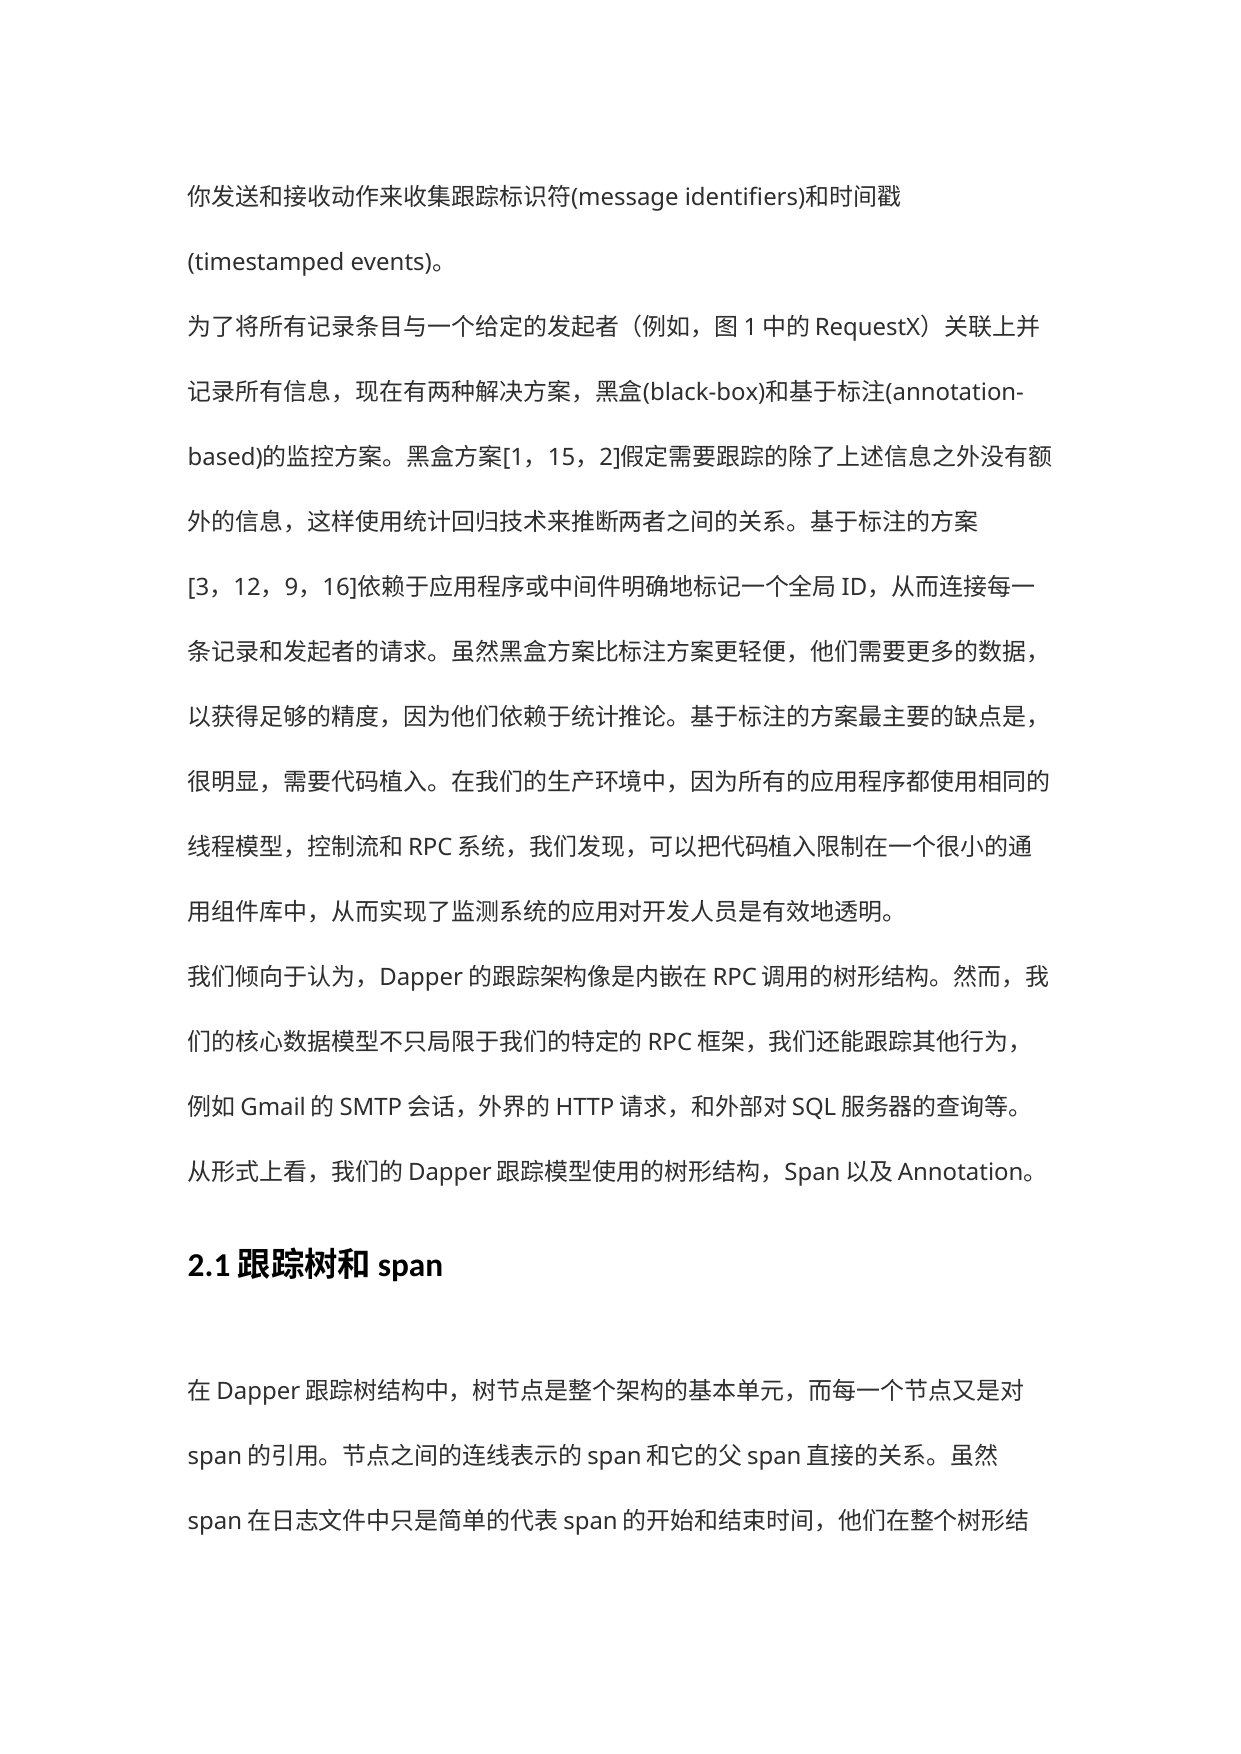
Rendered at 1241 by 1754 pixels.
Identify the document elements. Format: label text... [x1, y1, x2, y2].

text 为了将所有记录条目与一个给定的发起者（例如，图1中的RequestX）关联上并记录所有信息，现在有两种解决方案，黑盒(black-box)和基于标注(annotation-based)的监控方案。黑盒方案[1，15，2]假定需要跟踪的除了上述信息之外没有额外的信息，这样使用统计回归技术来推断两者之间的关系。基于标注的方案[3，12，9，16]依赖于应用程序或中间件明确地标记一个全局ID，从而连接每一条记录和发起者的请求。虽然黑盒方案比标注方案更轻便，他们需要更多的数据，以获得足够的精度，因为他们依赖于统计推论。基于标注的方案最主要的缺点是，很明显，需要代码植入。在我们的生产环境中，因为所有的应用程序都使用相同的线程模型，控制流和RPC系统，我们发现，可以把代码植入限制在一个很小的通用组件库中，从而实现了监测系统的应用对开发人员是有效地透明。 [187, 292, 1053, 942]
text 我们倾向于认为，Dapper的跟踪架构像是内嵌在RPC调用的树形结构。然而，我们的核心数据模型不只局限于我们的特定的RPC框架，我们还能跟踪其他行为，例如Gmail的SMTP会话，外界的HTTP请求，和外部对SQL服务器的查询等。从形式上看，我们的Dapper跟踪模型使用的树形结构，Span以及Annotation。 [187, 942, 1053, 1202]
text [187, 1356, 1053, 1551]
subtitle 2.1 跟踪树和span [187, 1229, 1053, 1294]
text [187, 162, 1053, 292]
